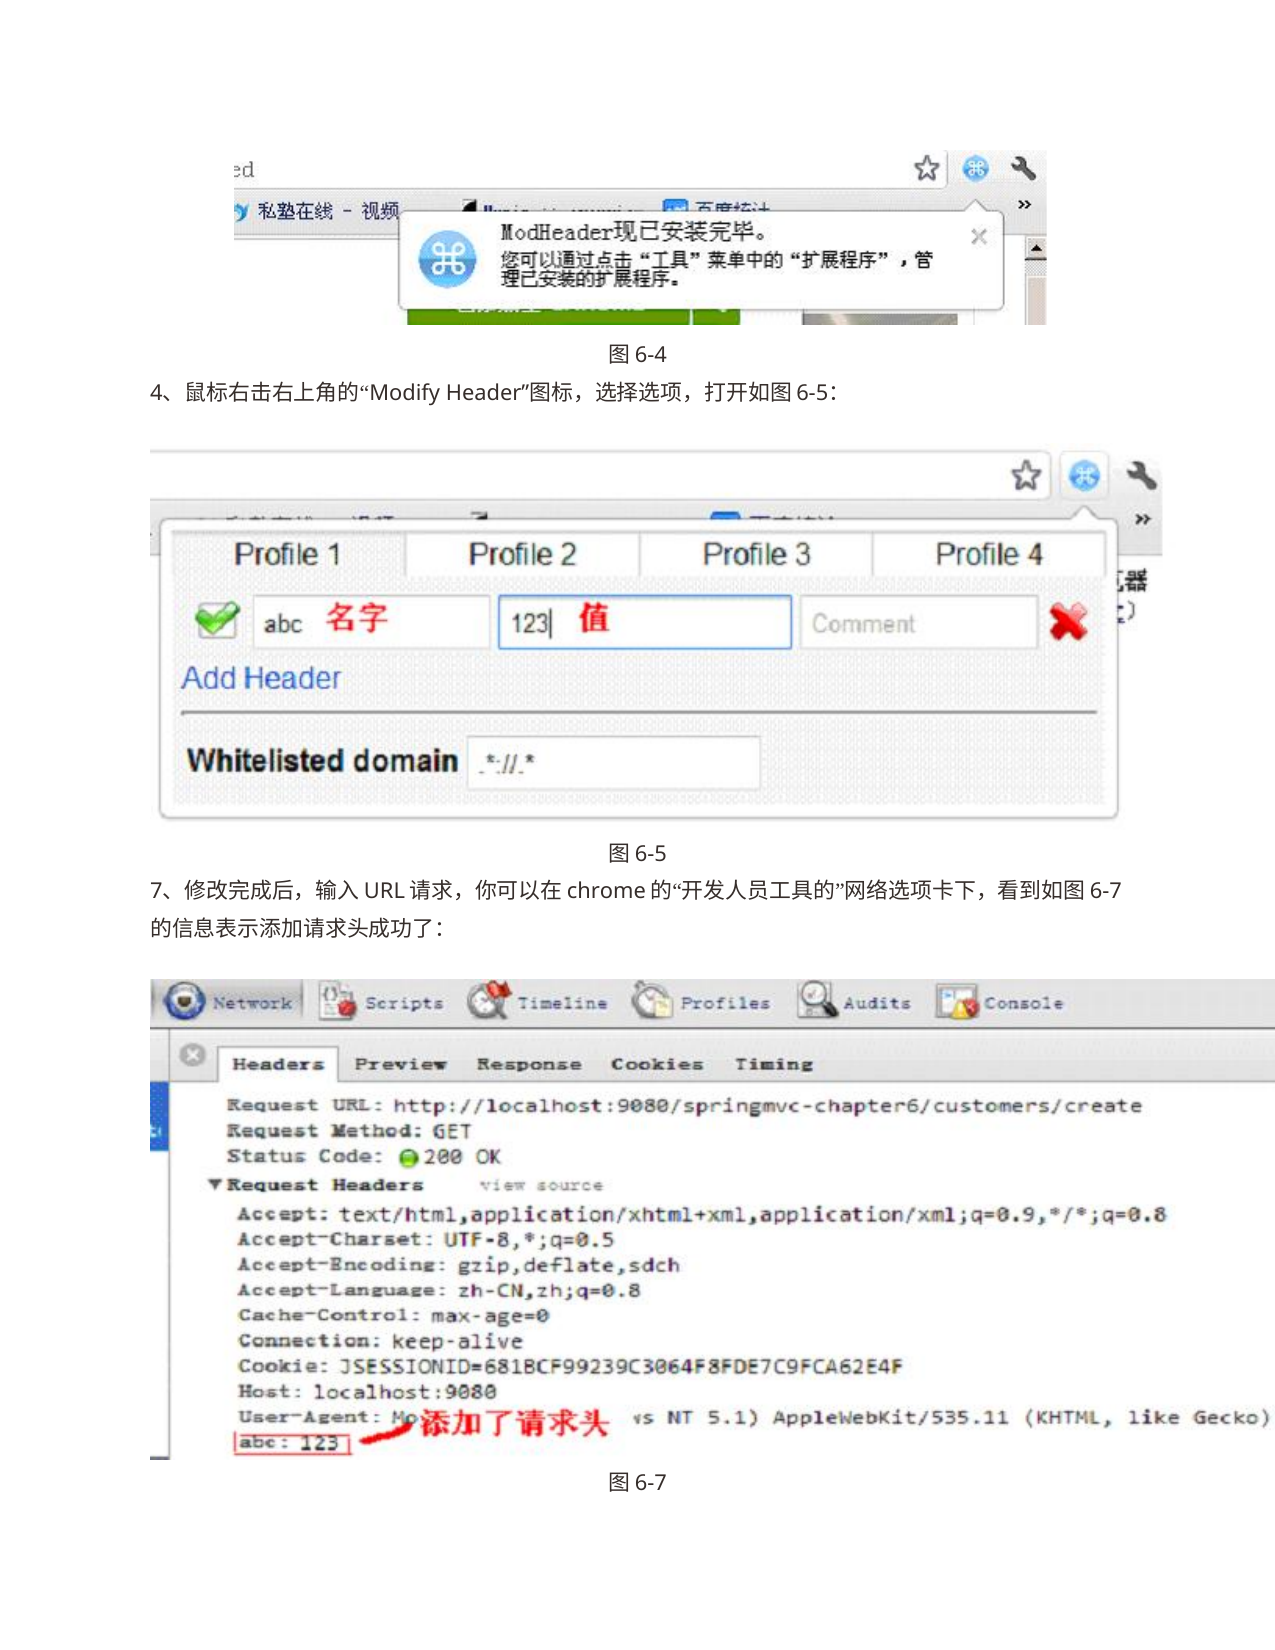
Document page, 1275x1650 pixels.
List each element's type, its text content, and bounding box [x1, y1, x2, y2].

text 图6-7 [150, 1460, 1125, 1497]
text 7、修改完成后，输入URL请求，你可以在chrome的“开发人员工具的”网络选项卡下，看到如图6-7的信息表示添加请求头成功了： [150, 867, 1125, 942]
picture [150, 979, 1275, 1460]
text 图6-4 [150, 331, 1125, 369]
picture [150, 443, 1219, 830]
picture [234, 150, 1047, 325]
text 4、鼠标右击右上角的“Modify Header”图标，选择选项，打开如图6-5： [150, 369, 1125, 406]
text 图6-5 [150, 830, 1125, 867]
